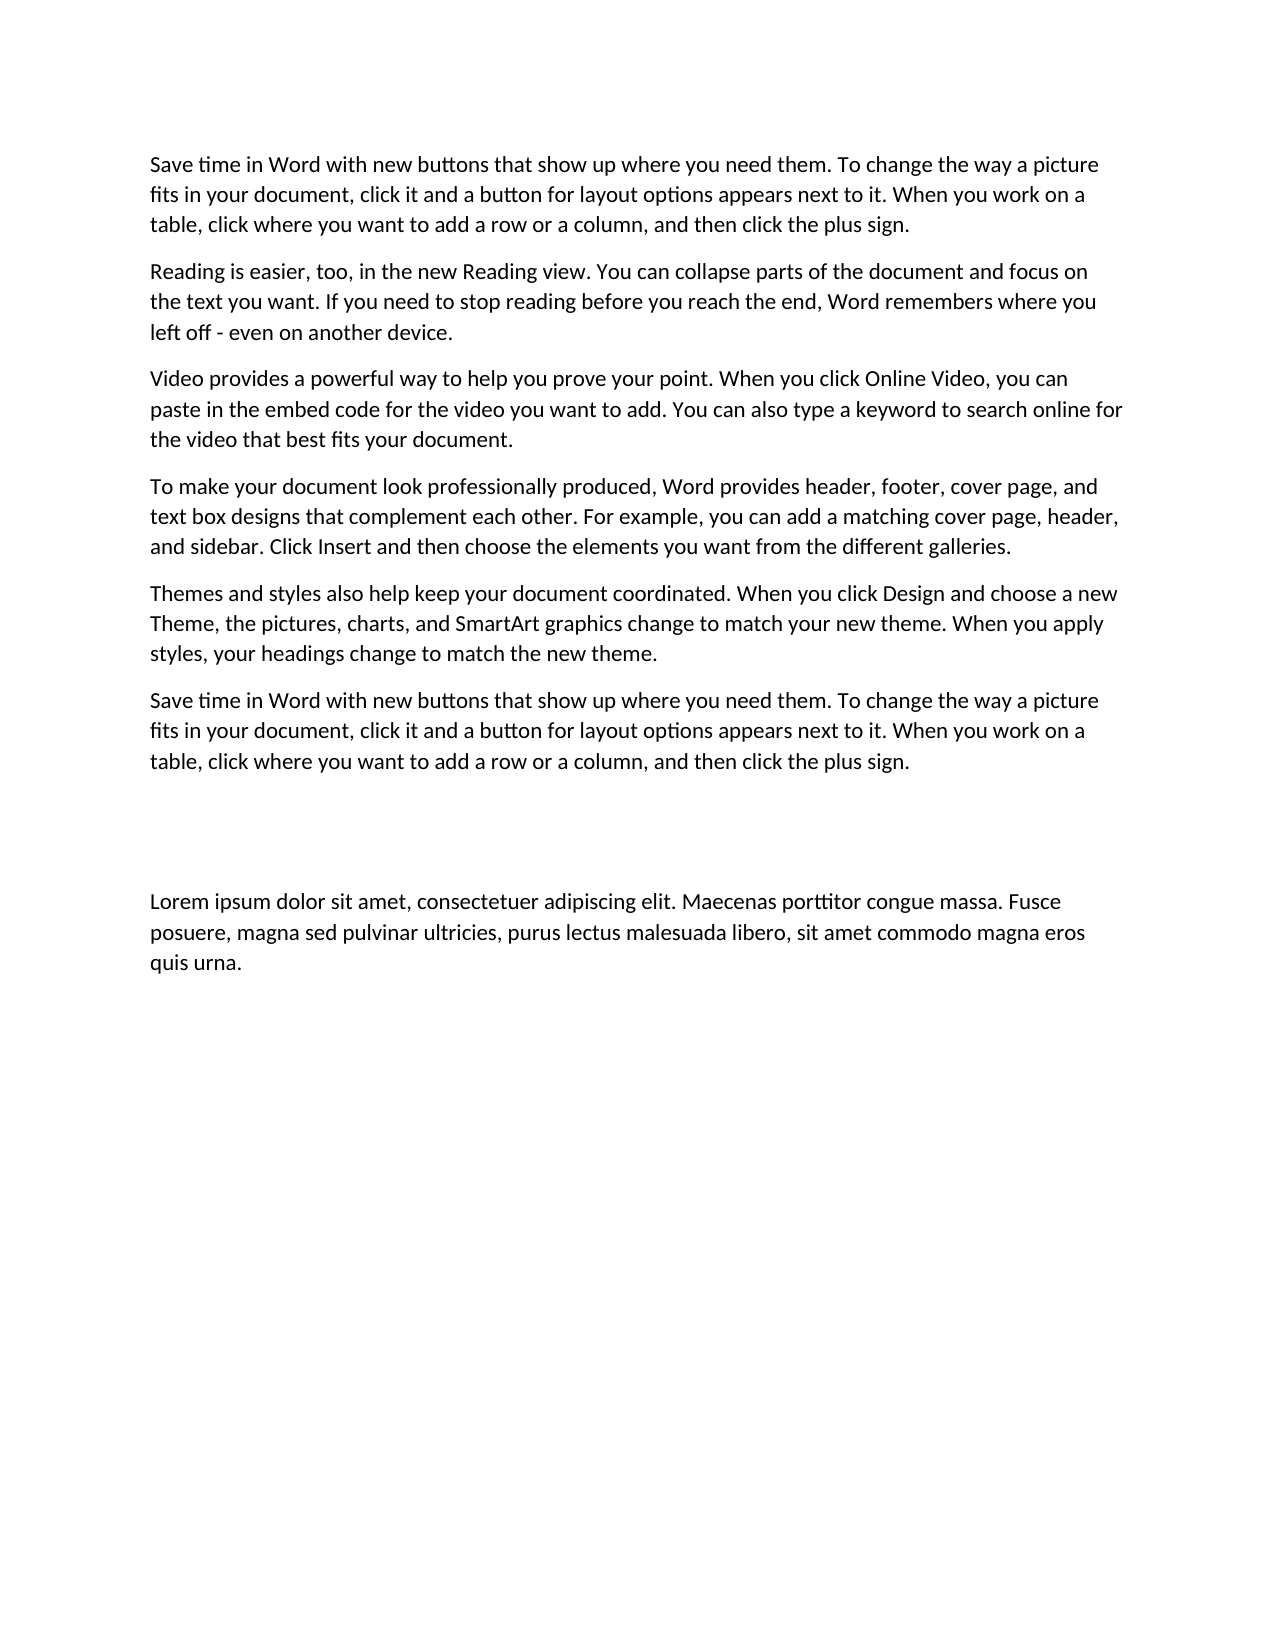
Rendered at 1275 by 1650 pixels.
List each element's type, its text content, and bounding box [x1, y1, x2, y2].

text Reading is easier, too, in the new Reading view. You can collapse parts of the document and focus on the text you want. If you need to stop reading before you reach the end, Word remembers where you left off - even on another device. [150, 257, 1125, 346]
text Themes and styles also help keep your document coordinated. When you click Design and choose a new Theme, the pictures, charts, and SmartArt graphics change to match your new theme. When you apply styles, your headings change to match the new theme. [150, 579, 1125, 668]
text Video provides a powerful way to help you prove your point. When you click Online Video, you can paste in the embed code for the video you want to add. You can also type a keyword to search online for the video that best fits your document. [150, 364, 1125, 453]
text Lorem ipsum dolor sit amet, consectetuer adipiscing elit. Maecenas porttitor congue massa. Fusce posuere, magna sed pulvinar ultricies, purus lectus malesuada libero, sit amet commodo magna eros quis urna. [150, 887, 1125, 976]
text Save time in Word with new buttons that show up where you need them. To change the way a picture fits in your document, click it and a button for layout options appears next to it. When you work on a table, click where you want to add a row or a column, and then click the plus sign. [150, 150, 1125, 238]
text Save time in Word with new buttons that show up where you need them. To change the way a picture fits in your document, click it and a button for layout options appears next to it. When you work on a table, click where you want to add a row or a column, and then click the plus sign. [150, 686, 1125, 775]
